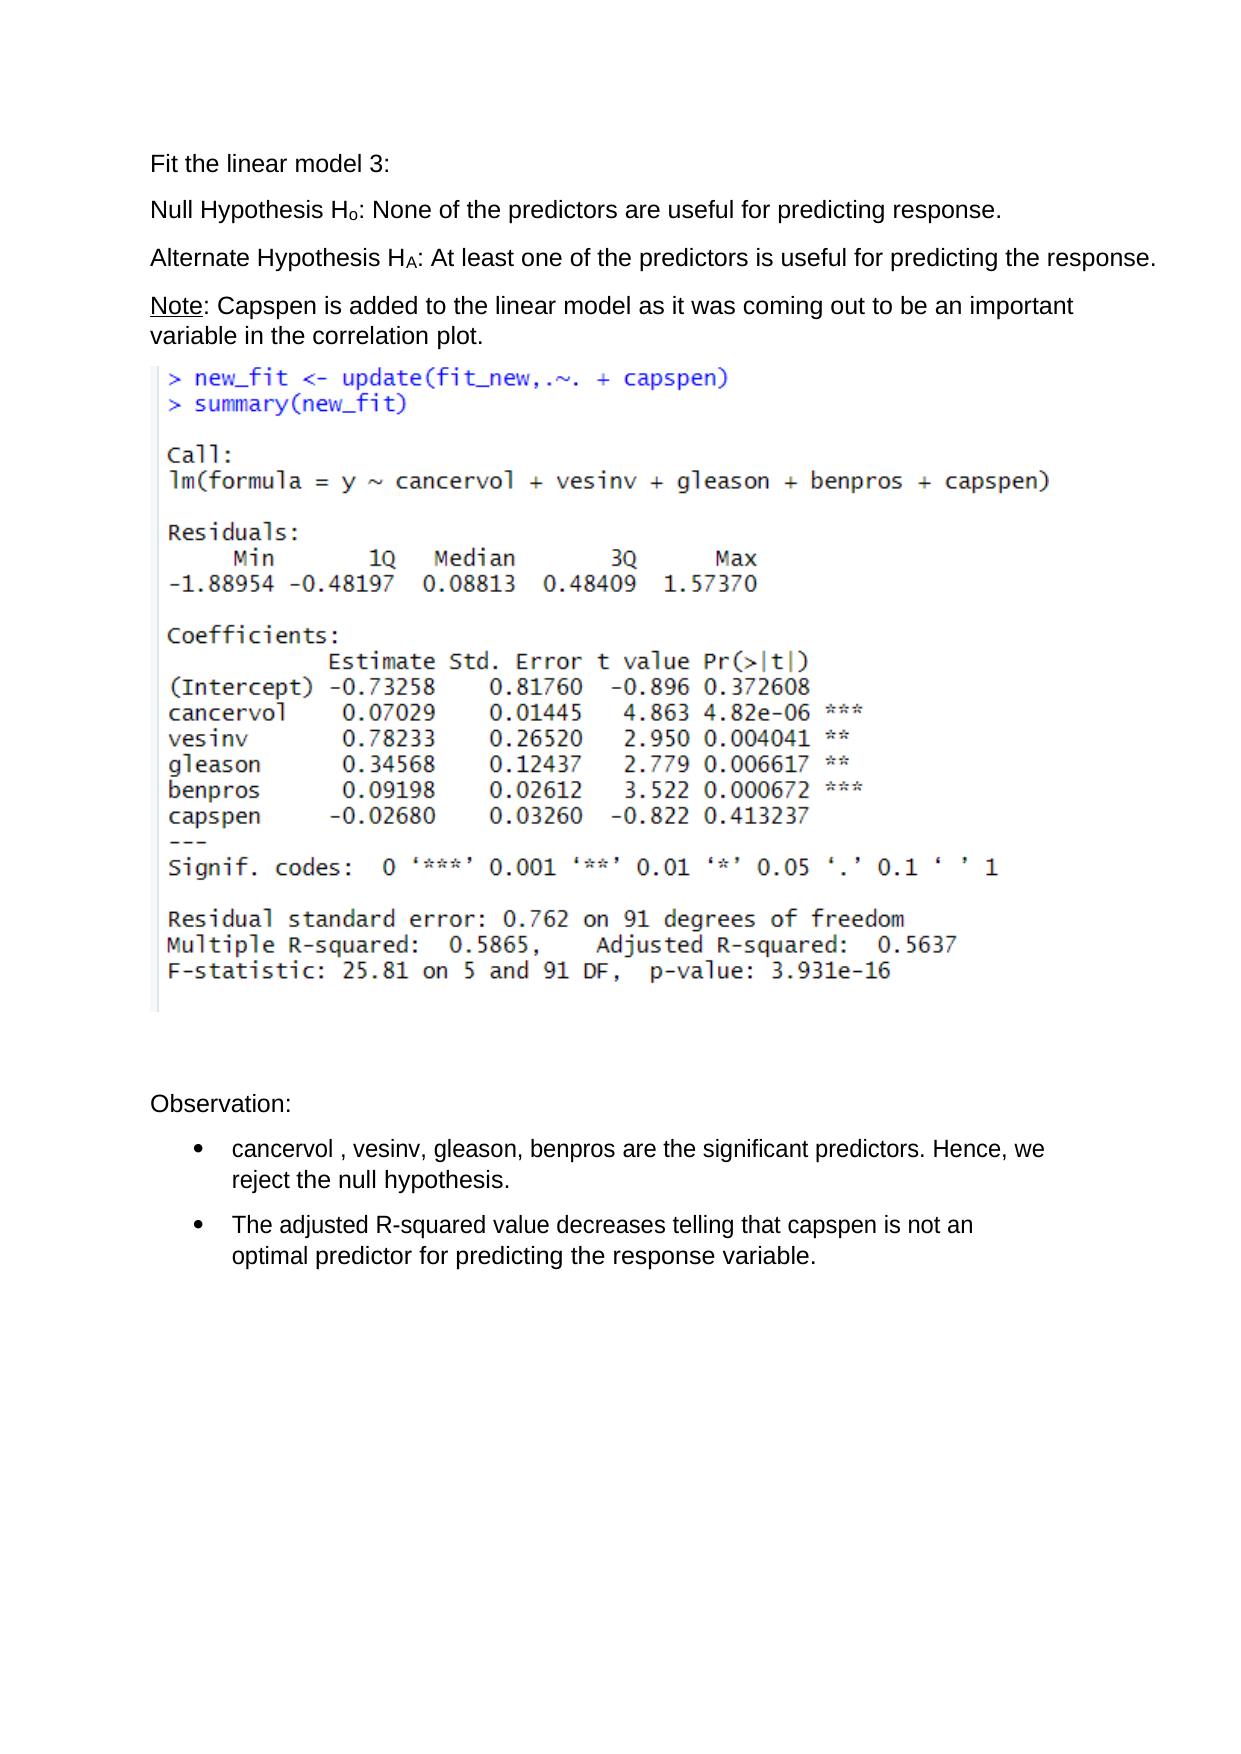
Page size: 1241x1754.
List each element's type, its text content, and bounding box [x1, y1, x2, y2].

picture [150, 366, 1049, 1012]
text Null Hypothesis Ho: None of the predictors are useful for predicting response. [150, 194, 1171, 226]
text Alternate Hypothesis HA: At least one of the predictors is useful for predicting the response. [150, 243, 1171, 274]
list The adjusted R-squared value decreases telling that capspen is not an optimal predictor for predicting the response variable. [194, 1211, 1021, 1269]
list cancervol , vesinv, gleason, benpros are the significant predictors. Hence, we reject the null hypothesis. [194, 1134, 1075, 1193]
text Fit the linear model 3: [150, 149, 1171, 177]
text Observation: [150, 1089, 1171, 1117]
text Note: Capspen is added to the linear model as it was coming out to be an important variable in the correlation plot. [150, 291, 1088, 350]
